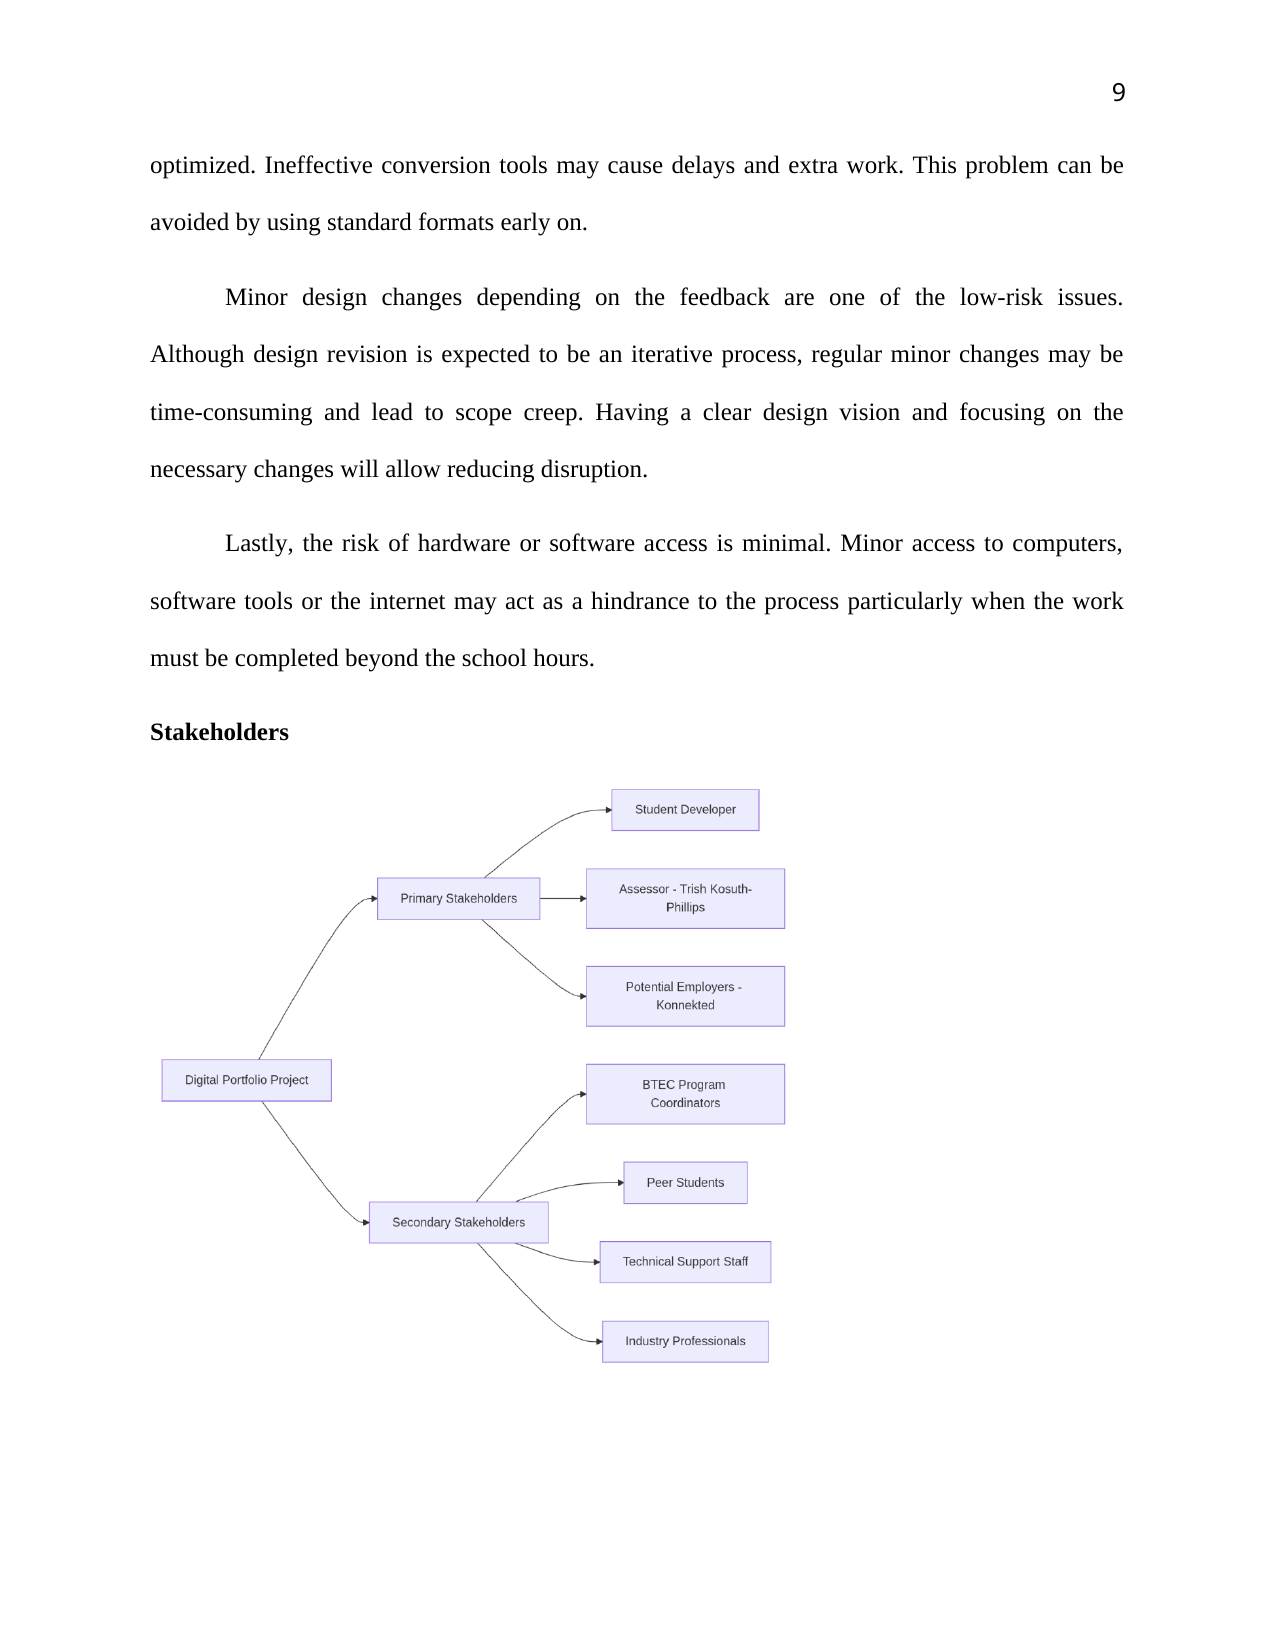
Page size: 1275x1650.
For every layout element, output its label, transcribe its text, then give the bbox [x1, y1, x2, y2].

picture [150, 783, 794, 1368]
subtitle Stakeholders [150, 717, 1125, 746]
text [150, 150, 1125, 236]
text Lastly, the risk of hardware or software access is minimal. Minor access to computers, software tools or the internet may act as a hindrance to the process particularly when the work must be completed beyond the school hours. [150, 528, 1125, 672]
text Minor design changes depending on the feedback are one of the low-risk issues. Although design revision is expected to be an iterative process, regular minor changes may be time-consuming and lead to scope creep. Having a clear design vision and focusing on the necessary changes will allow reducing disruption. [150, 282, 1125, 483]
